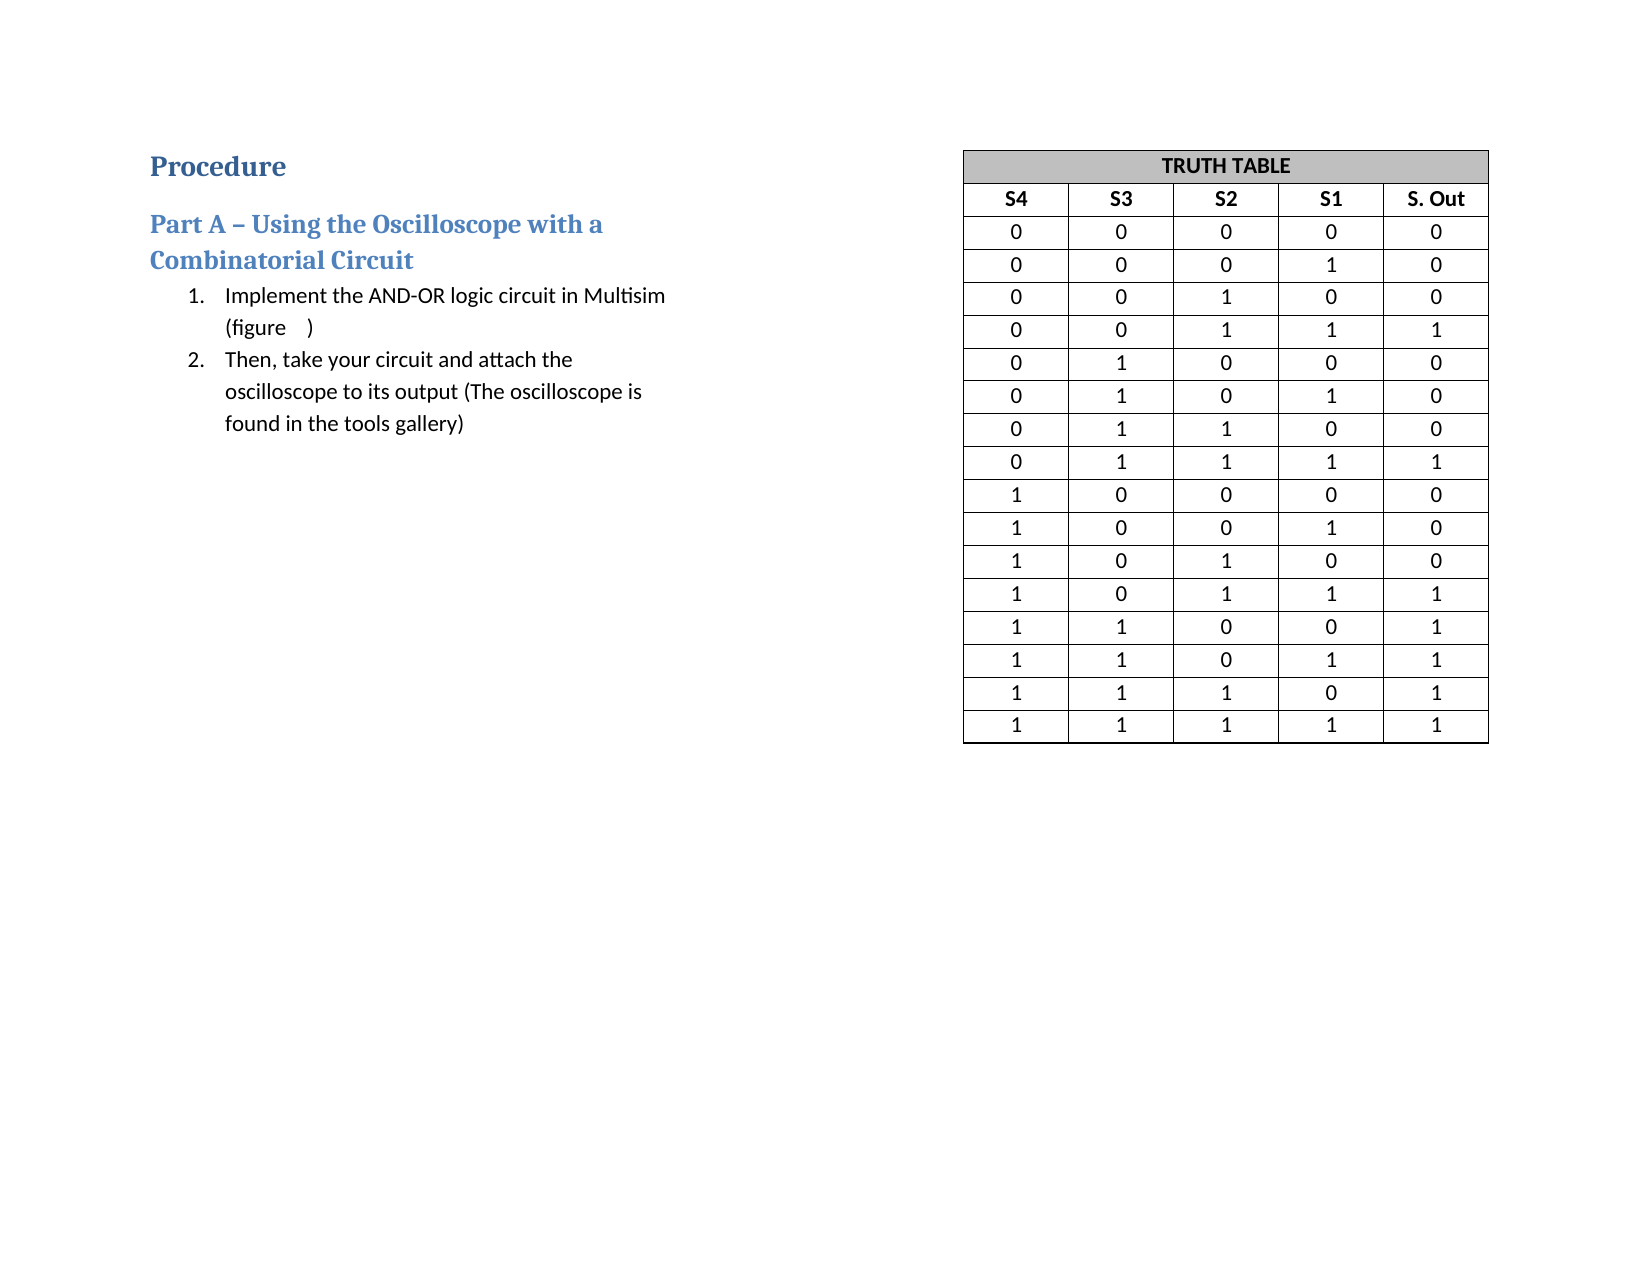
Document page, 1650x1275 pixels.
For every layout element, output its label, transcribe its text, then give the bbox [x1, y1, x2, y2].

table_cell 0 [1279, 678, 1383, 709]
table_cell 1 [1069, 447, 1173, 479]
table_cell 0 [1069, 480, 1173, 512]
table_cell 0 [1384, 250, 1488, 282]
table_cell 1 [1279, 645, 1383, 677]
table_cell 0 [964, 283, 1068, 314]
table_cell 1 [1069, 349, 1173, 380]
table_cell 0 [1279, 612, 1383, 644]
table_cell 0 [1174, 217, 1278, 249]
table_cell 0 [1069, 217, 1173, 249]
table_cell 1 [964, 612, 1068, 644]
table_cell 0 [1069, 513, 1173, 545]
table_cell S4 [964, 184, 1068, 216]
table_cell 1 [1174, 283, 1278, 314]
table_cell 1 [964, 645, 1068, 677]
table_cell 1 [1174, 678, 1278, 709]
table_cell 1 [1174, 546, 1278, 578]
table_cell 1 [964, 711, 1068, 742]
table_cell 1 [964, 579, 1068, 611]
table_cell 0 [1279, 546, 1383, 578]
table_cell 1 [1384, 711, 1488, 742]
table_cell 0 [964, 217, 1068, 249]
table_cell 1 [1279, 381, 1383, 413]
list Implement the AND-OR logic circuit in Multisim (figure ) [187, 281, 675, 341]
table_cell 1 [1069, 612, 1173, 644]
table_cell 1 [1384, 678, 1488, 709]
table_cell 0 [1069, 316, 1173, 347]
table_cell 0 [1174, 480, 1278, 512]
table_cell 1 [1279, 316, 1383, 347]
table_cell 0 [1384, 217, 1488, 249]
table_cell 1 [964, 546, 1068, 578]
table_cell 0 [1174, 381, 1278, 413]
table_cell 0 [1384, 283, 1488, 314]
table_cell 1 [1279, 711, 1383, 742]
table_cell 0 [964, 414, 1068, 446]
table_cell 0 [1069, 250, 1173, 282]
table_cell 1 [964, 513, 1068, 545]
table_cell 1 [1174, 414, 1278, 446]
table_cell 0 [1069, 283, 1173, 314]
table_cell 0 [1174, 349, 1278, 380]
table_cell 0 [1384, 480, 1488, 512]
table_cell S. Out [1384, 184, 1488, 216]
table_cell 0 [1384, 414, 1488, 446]
table_cell 1 [964, 480, 1068, 512]
table_cell 1 [1384, 612, 1488, 644]
table_cell 1 [1069, 645, 1173, 677]
table_cell 0 [1174, 250, 1278, 282]
table_cell 0 [1174, 612, 1278, 644]
table_cell 0 [1069, 579, 1173, 611]
table_cell 1 [1069, 414, 1173, 446]
table_cell 0 [964, 447, 1068, 479]
table_cell 1 [1279, 250, 1383, 282]
table_cell 1 [1279, 447, 1383, 479]
table_cell S1 [1279, 184, 1383, 216]
table_cell 0 [1069, 546, 1173, 578]
table_header TRUTH TABLE [964, 151, 1488, 183]
table_cell 0 [1279, 414, 1383, 446]
subtitle Procedure [150, 150, 675, 183]
table_cell 0 [1279, 217, 1383, 249]
table_cell 0 [964, 316, 1068, 347]
table_cell 0 [1384, 546, 1488, 578]
table_cell 1 [964, 678, 1068, 709]
table_cell 0 [964, 250, 1068, 282]
table_cell 1 [1174, 711, 1278, 742]
table_cell 1 [1279, 513, 1383, 545]
table_cell 0 [1384, 381, 1488, 413]
table_cell 0 [1384, 349, 1488, 380]
table_cell 1 [1069, 678, 1173, 709]
table_cell 0 [964, 381, 1068, 413]
table_cell 1 [1069, 711, 1173, 742]
table_cell 0 [1279, 480, 1383, 512]
table_cell 1 [1174, 447, 1278, 479]
list Then, take your circuit and attach the oscilloscope to its output (The oscilloscope is found in the tools gallery) [187, 345, 675, 438]
table_cell 1 [1384, 447, 1488, 479]
table_cell 1 [1279, 579, 1383, 611]
table_cell 0 [1174, 513, 1278, 545]
table_cell 0 [1384, 513, 1488, 545]
table_cell 0 [1279, 283, 1383, 314]
table_cell 0 [964, 349, 1068, 380]
table_cell 1 [1384, 579, 1488, 611]
table_cell 1 [1174, 316, 1278, 347]
table_cell S2 [1174, 184, 1278, 216]
table_cell S3 [1069, 184, 1173, 216]
subtitle Part A – Using the Oscilloscope with a Combinatorial Circuit [150, 209, 675, 276]
table_cell 1 [1174, 579, 1278, 611]
table_cell 1 [1384, 316, 1488, 347]
table_cell 0 [1174, 645, 1278, 677]
table_cell 0 [1279, 349, 1383, 380]
table_cell 1 [1384, 645, 1488, 677]
table_cell 1 [1069, 381, 1173, 413]
